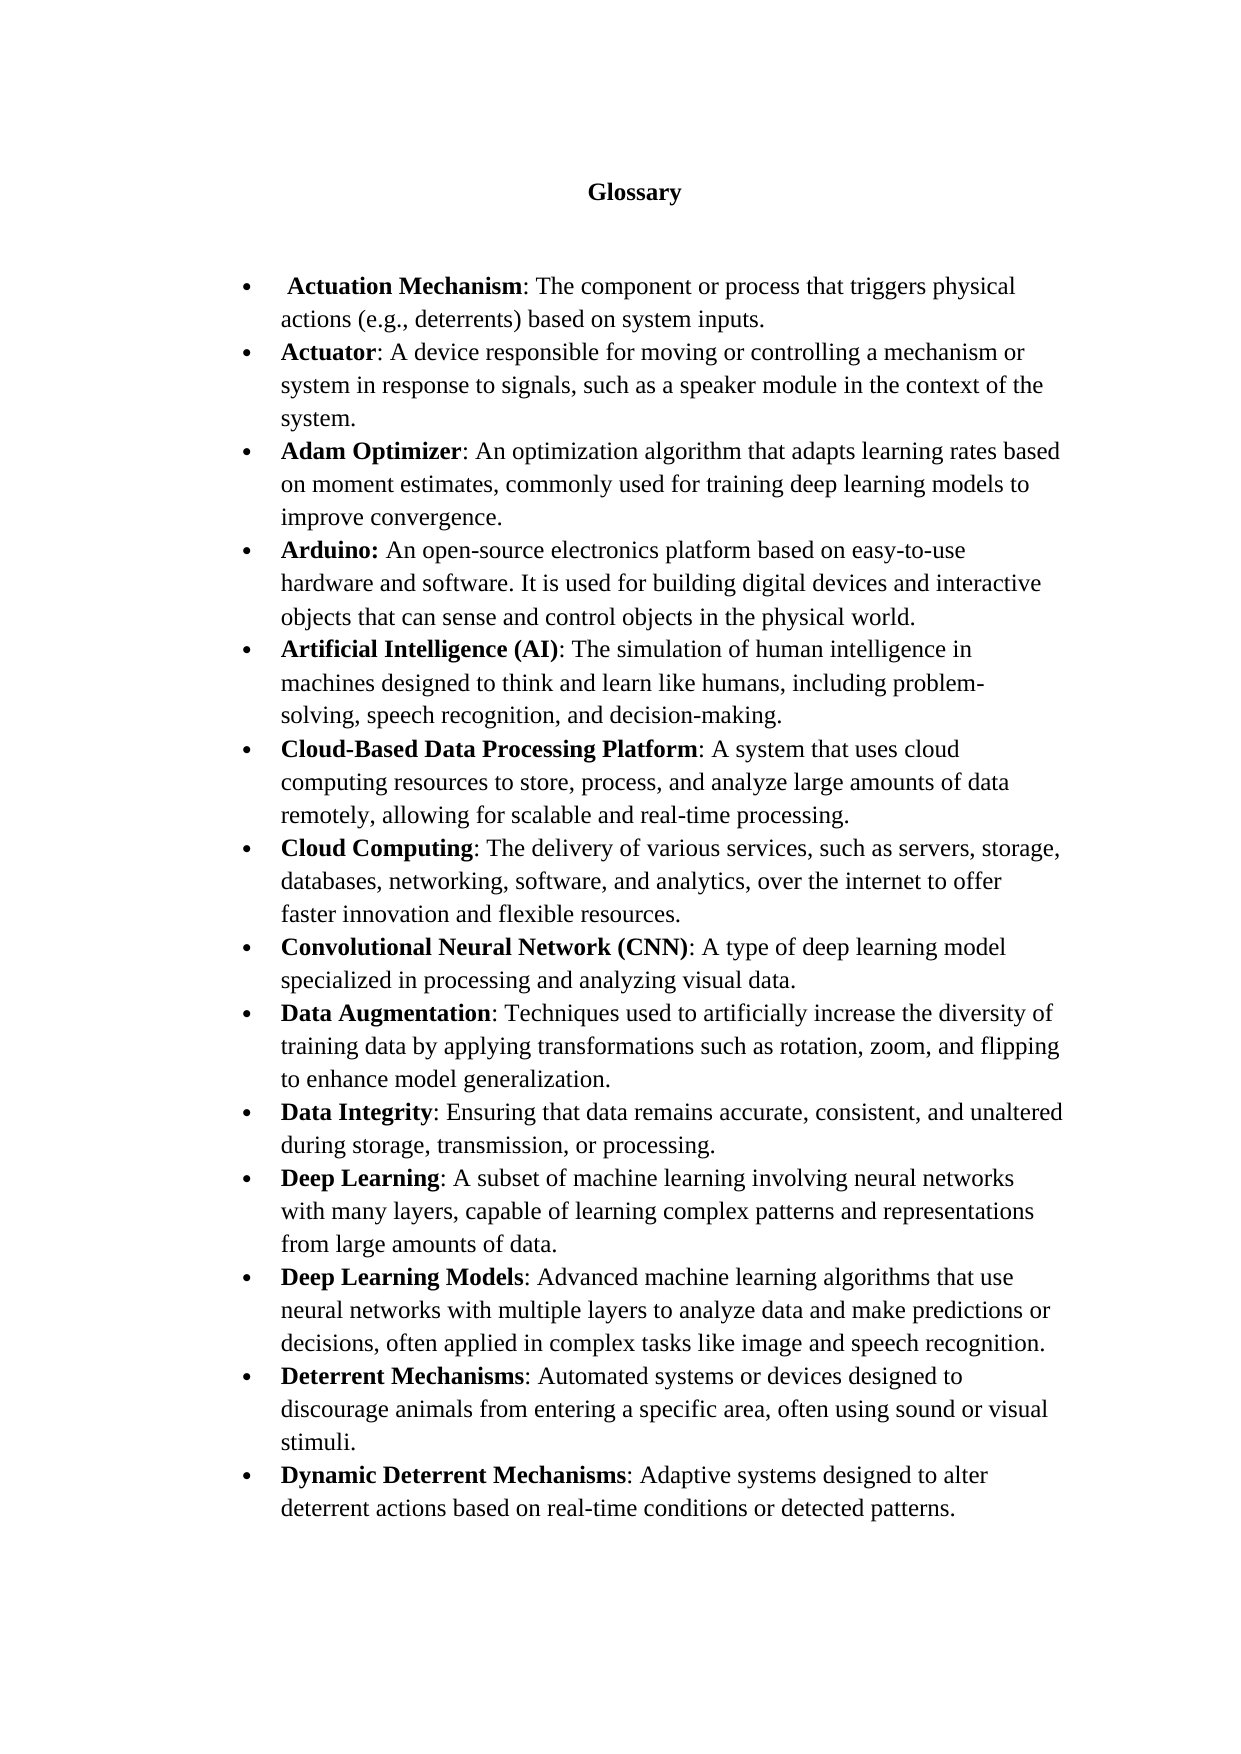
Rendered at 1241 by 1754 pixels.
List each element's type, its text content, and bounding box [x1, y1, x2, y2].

list Cloud-Based Data Processing Platform: A system that uses cloud computing resources to store, process, and analyze large amounts of data remotely, allowing for scalable and real-time processing. [243, 763, 1063, 858]
list Adam Optimizer: An optimization algorithm that adapts learning rates based on moment estimates, commonly used for training deep learning models to improve convergence. [243, 466, 1063, 560]
list Dynamic Deterrent Mechanisms: Adaptive systems designed to alter deterrent actions based on real-time conditions or detected patterns. [243, 1489, 1063, 1551]
list Cloud Computing: The delivery of various services, such as servers, storage, databases, networking, software, and analytics, over the internet to offer faster innovation and flexible resources. [243, 862, 1063, 957]
list Deterrent Mechanisms: Automated systems or devices designed to discourage animals from entering a specific area, often using sound or visual stimuli. [243, 1390, 1063, 1485]
list Data Augmentation: Techniques used to artificially increase the diversity of training data by applying transformations such as rotation, zoom, and flipping to enhance model generalization. [243, 1027, 1063, 1122]
list Artificial Intelligence (AI): The simulation of human intelligence in machines designed to think and learn like humans, including problem-solving, speech recognition, and decision-making. [243, 664, 1063, 758]
list Actuator: A device responsible for moving or controlling a mechanism or system in response to signals, such as a speaker module in the context of the system. [243, 367, 1063, 461]
list Arduino: An open-source electronics platform based on easy-to-use hardware and software. It is used for building digital devices and interactive objects that can sense and control objects in the physical world. [243, 565, 1063, 659]
list Convolutional Neural Network (CNN): A type of deep learning model specialized in processing and analyzing visual data. [243, 961, 1063, 1023]
list Deep Learning Models: Advanced machine learning algorithms that use neural networks with multiple layers to analyze data and make predictions or decisions, often applied in complex tasks like image and speech recognition. [243, 1291, 1063, 1386]
list Data Integrity: Ensuring that data remains accurate, consistent, and unaltered during storage, transmission, or processing. [243, 1126, 1063, 1188]
list Actuation Mechanism: The component or process that triggers physical actions (e.g., deterrents) based on system inputs. [243, 271, 1063, 333]
list Deep Learning: A subset of machine learning involving neural networks with many layers, capable of learning complex patterns and representations from large amounts of data. [243, 1192, 1063, 1287]
subtitle Glossary [206, 177, 1063, 206]
